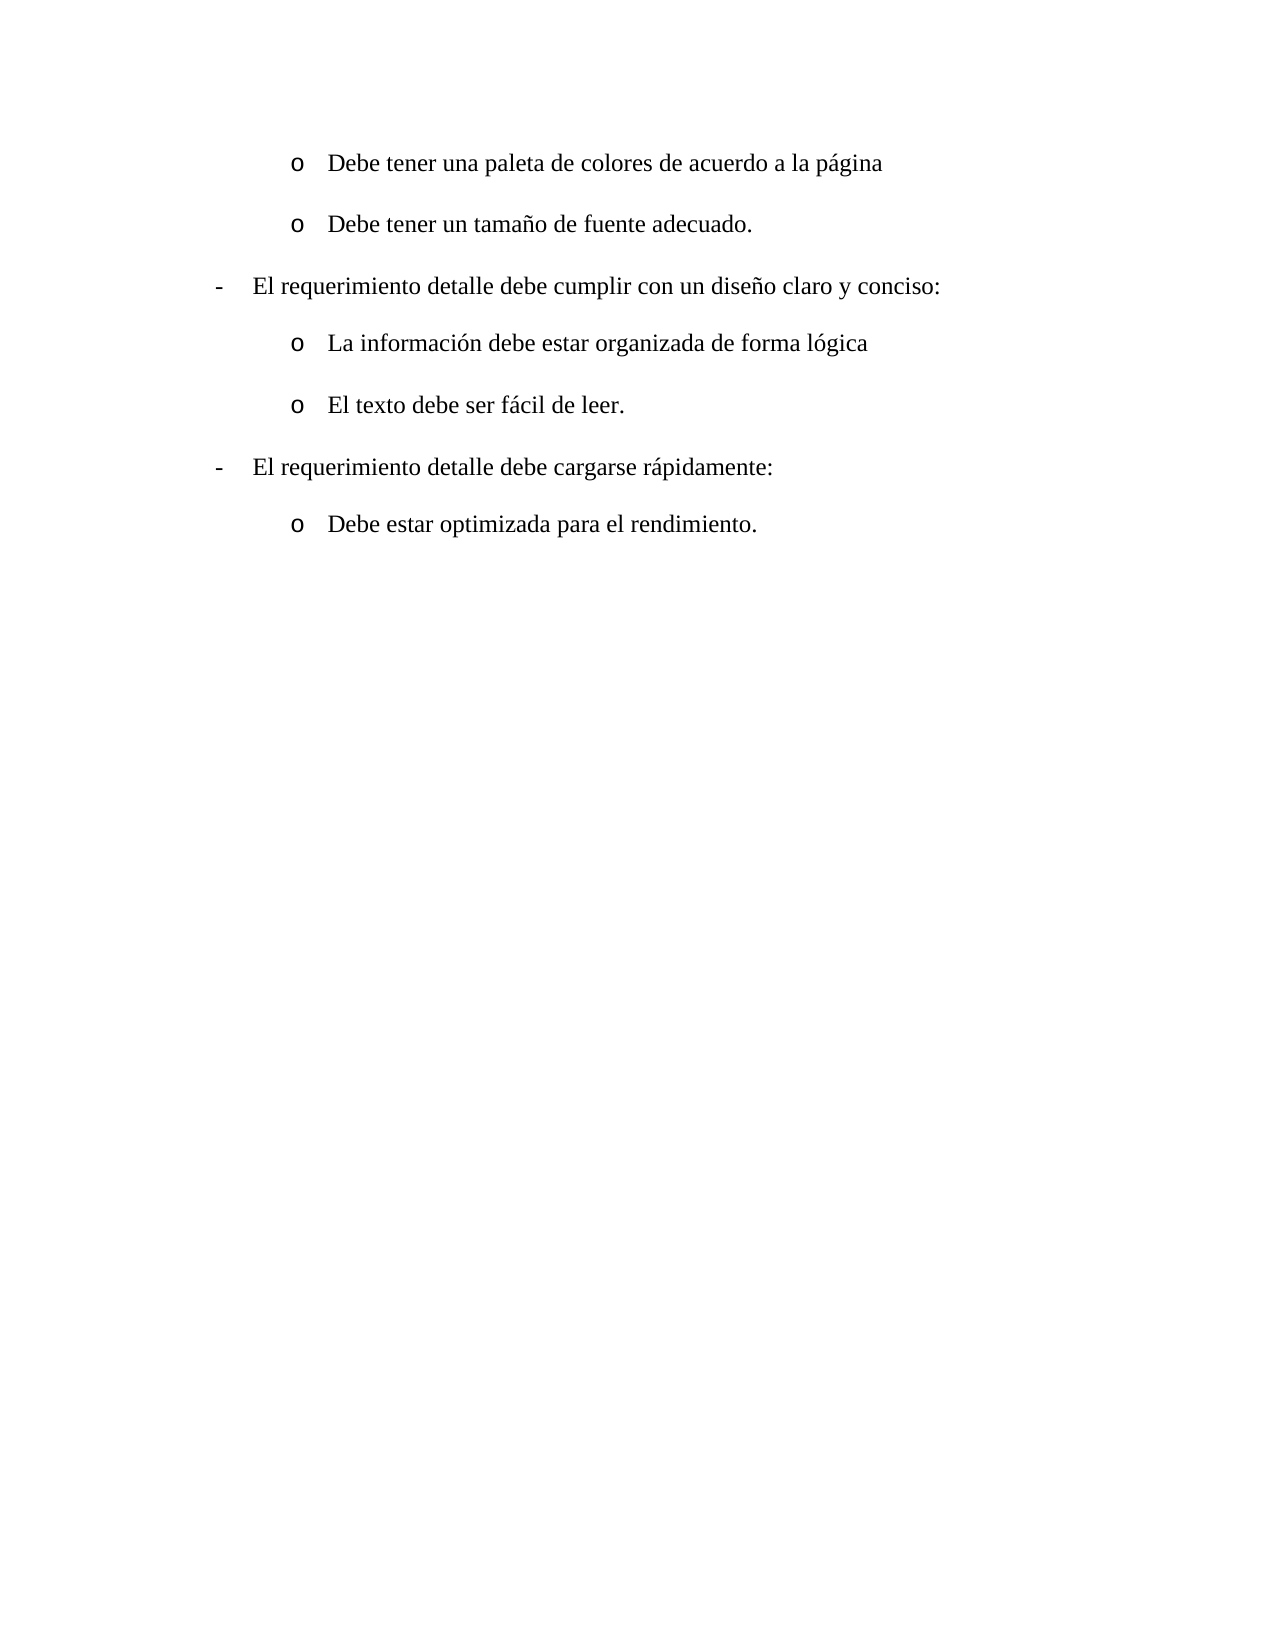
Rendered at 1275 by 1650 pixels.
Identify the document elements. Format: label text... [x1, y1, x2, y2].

list La información debe estar organizada de forma lógica [290, 328, 1098, 359]
list El requerimiento detalle debe cumplir con un diseño claro y conciso: [215, 271, 1098, 300]
list Debe estar optimizada para el rendimiento. [290, 509, 1098, 540]
list El texto debe ser fácil de leer. [290, 390, 1098, 421]
list Debe tener un tamaño de fuente adecuado. [290, 209, 1098, 240]
list Debe tener una paleta de colores de acuerdo a la página [290, 148, 1098, 178]
list El requerimiento detalle debe cargarse rápidamente: [215, 452, 1098, 481]
